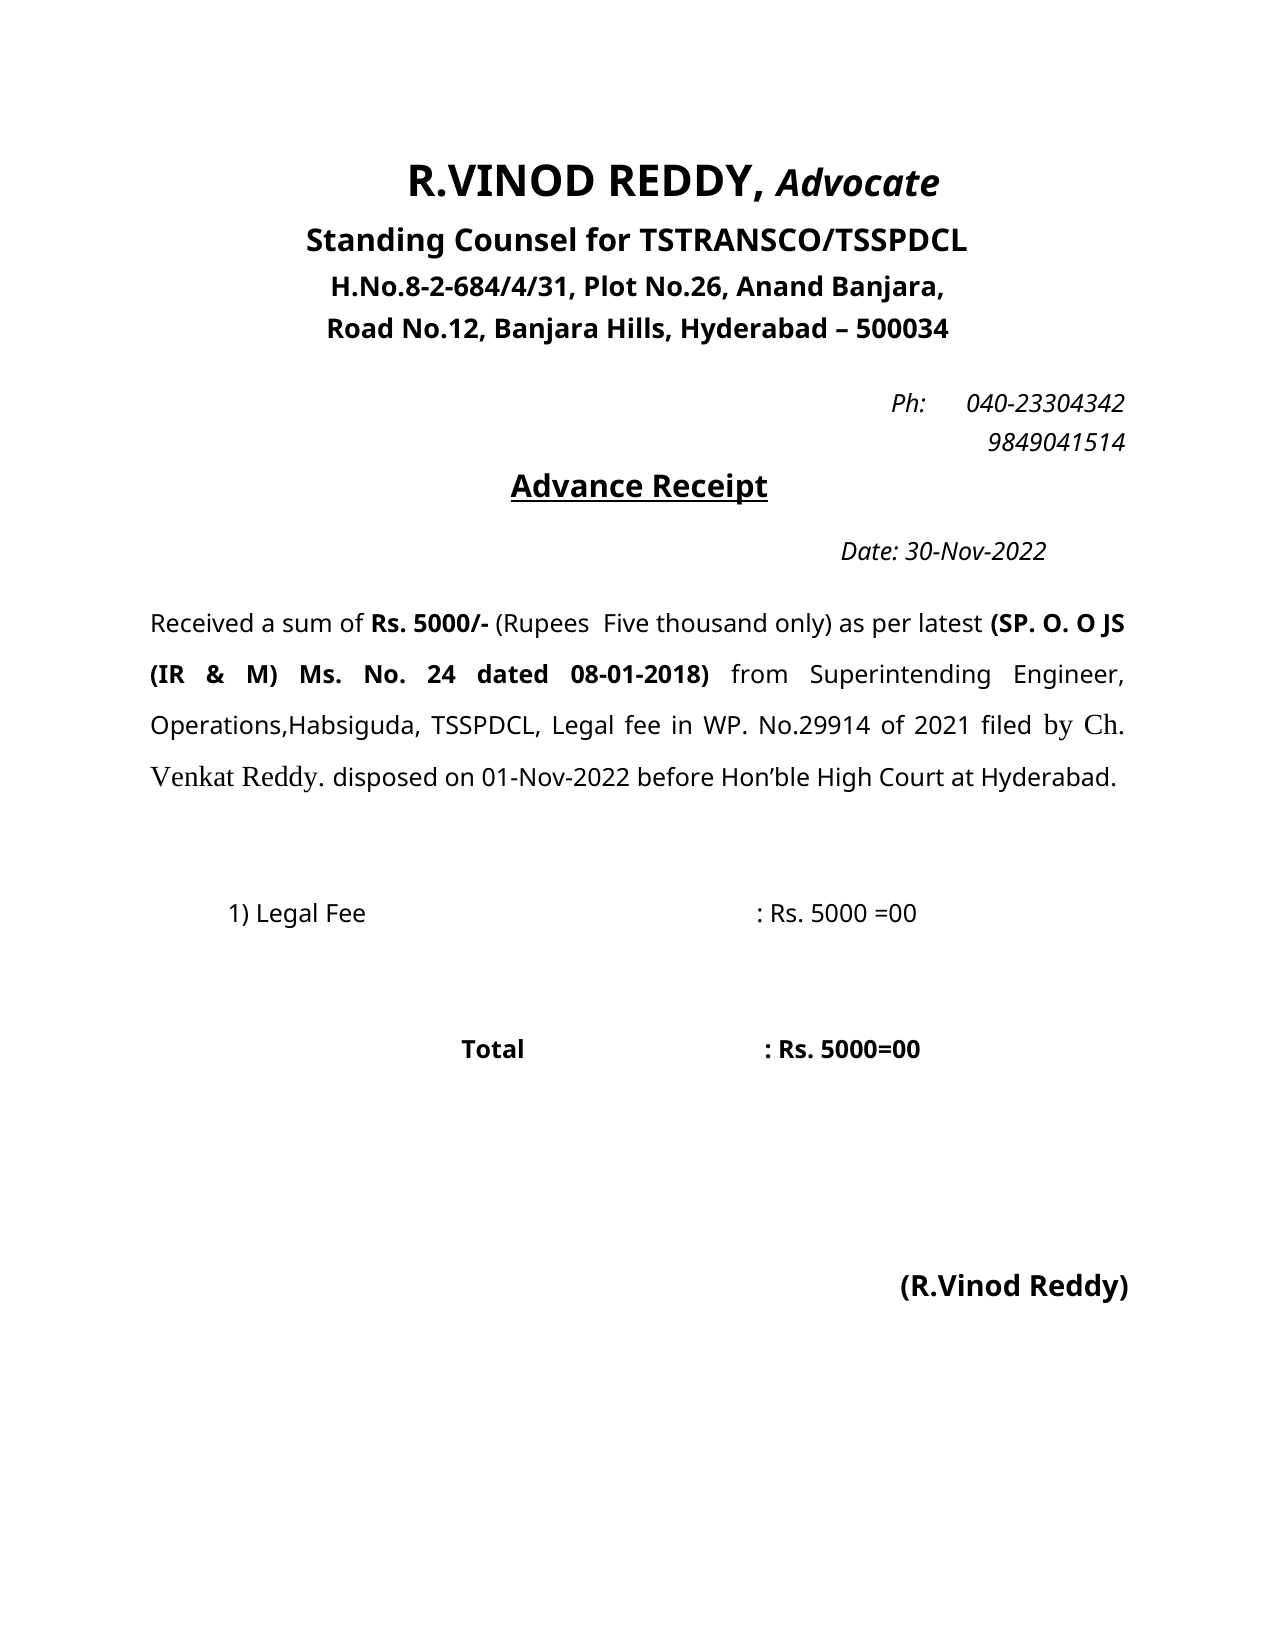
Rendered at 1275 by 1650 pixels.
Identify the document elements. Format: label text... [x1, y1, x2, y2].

text H.No.8-2-684/4/31, Plot No.26, Anand Banjara, [150, 267, 1125, 304]
text Ph: 040-23304342 [150, 385, 1125, 419]
text Advance Receipt [150, 463, 1128, 506]
text R.VINOD REDDY, Advocate [227, 150, 1047, 209]
text 9849041514 [150, 424, 1125, 458]
text Date: 30-Nov-2022 [227, 533, 1047, 567]
text Total : Rs. 5000=00 [227, 1031, 1010, 1065]
text Road No.12, Banjara Hills, Hyderabad – 500034 [150, 310, 1125, 347]
text (R.Vinod Reddy) [677, 1265, 1128, 1304]
text 1) Legal Fee : Rs. 5000 =00 [227, 896, 1010, 929]
text Standing Counsel for TSTRANSCO/TSSPDCL [227, 218, 1047, 261]
text Received a sum of Rs. 5000/- (Rupees Five thousand only) as per latest (SP. O. O JS (IR & M) Ms. No. 24 dated 08-01-2018) from Superintending Engineer, Operations,Habsiguda, TSSPDCL, Legal fee in WP. No.29914 of 2021 filed by Ch. Venkat Reddy. disposed on 01-Nov-2022 before Hon’ble High Court at Hyderabad. [150, 605, 1125, 793]
